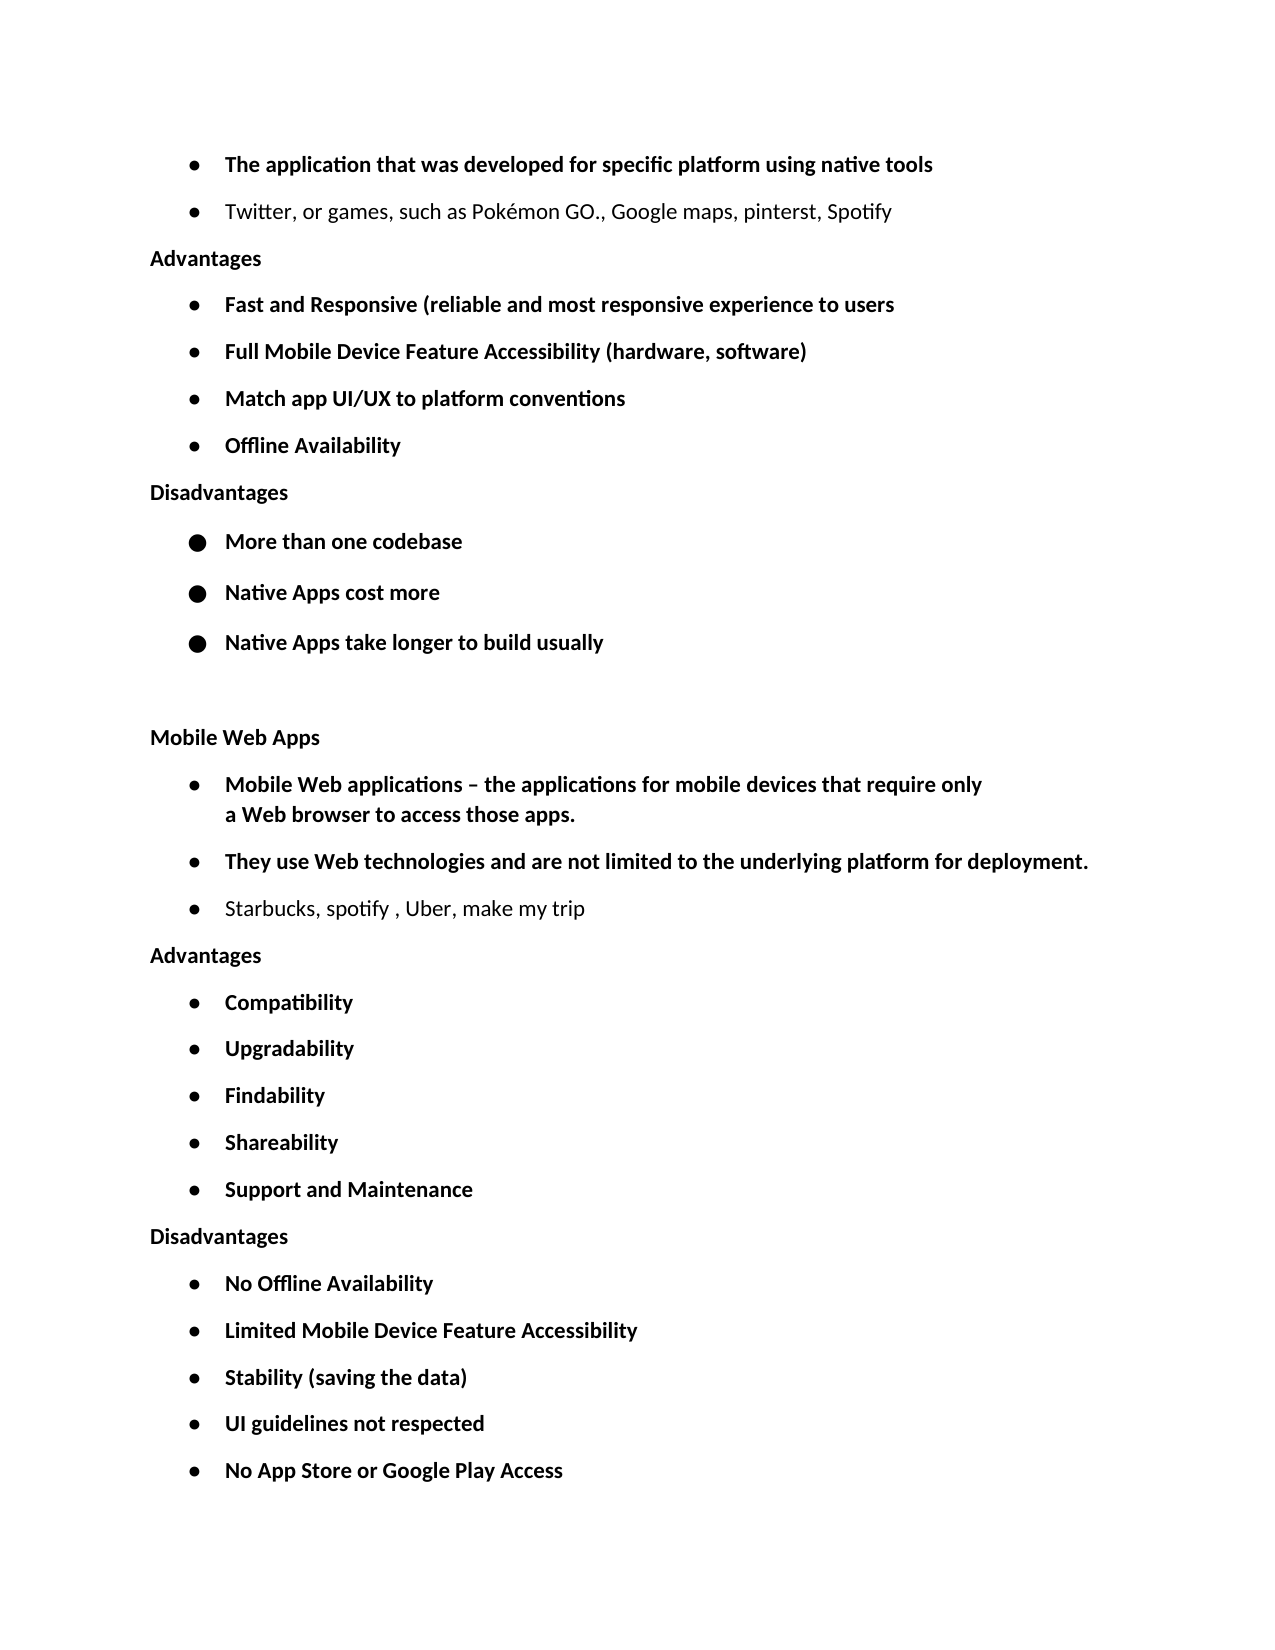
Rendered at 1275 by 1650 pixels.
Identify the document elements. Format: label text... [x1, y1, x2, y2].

list The application that was developed for specific platform using native tools [187, 150, 1125, 178]
list Findability [187, 1081, 1125, 1109]
list Stability (saving the data) [187, 1363, 1125, 1391]
list Match app UI/UX to platform conventions [187, 384, 1125, 412]
text Disadvantages [150, 478, 1125, 506]
list Native Apps take longer to build usually [187, 626, 1125, 657]
list More than one codebase [187, 525, 1125, 556]
list Offline Availability [187, 431, 1125, 459]
text Advantages [150, 941, 1125, 969]
text Disadvantages [150, 1222, 1125, 1250]
list Support and Maintenance [187, 1175, 1125, 1203]
list Fast and Responsive (reliable and most responsive experience to users [187, 291, 1125, 319]
text Advantages [150, 244, 1125, 272]
list Compatibility [187, 988, 1125, 1016]
list No App Store or Google Play Access [187, 1456, 1125, 1484]
list They use Web technologies and are not limited to the underlying platform for deployment. [187, 847, 1125, 875]
list Full Mobile Device Feature Accessibility (hardware, software) [187, 337, 1125, 366]
list Upgradability [187, 1034, 1125, 1063]
list No Offline Availability [187, 1269, 1125, 1297]
text Mobile Web Apps [150, 723, 1125, 751]
list Twitter, or games, such as Pokémon GO., Google maps, pinterst, Spotify [187, 197, 1125, 225]
list Shareability [187, 1128, 1125, 1156]
list Mobile Web applications – the applications for mobile devices that require only a Web browser to access those apps. [187, 770, 1125, 828]
list UI guidelines not respected [187, 1409, 1125, 1438]
list Starbucks, spotify , Uber, make my trip [187, 894, 1125, 922]
list Limited Mobile Device Feature Accessibility [187, 1316, 1125, 1344]
list Native Apps cost more [187, 575, 1125, 607]
